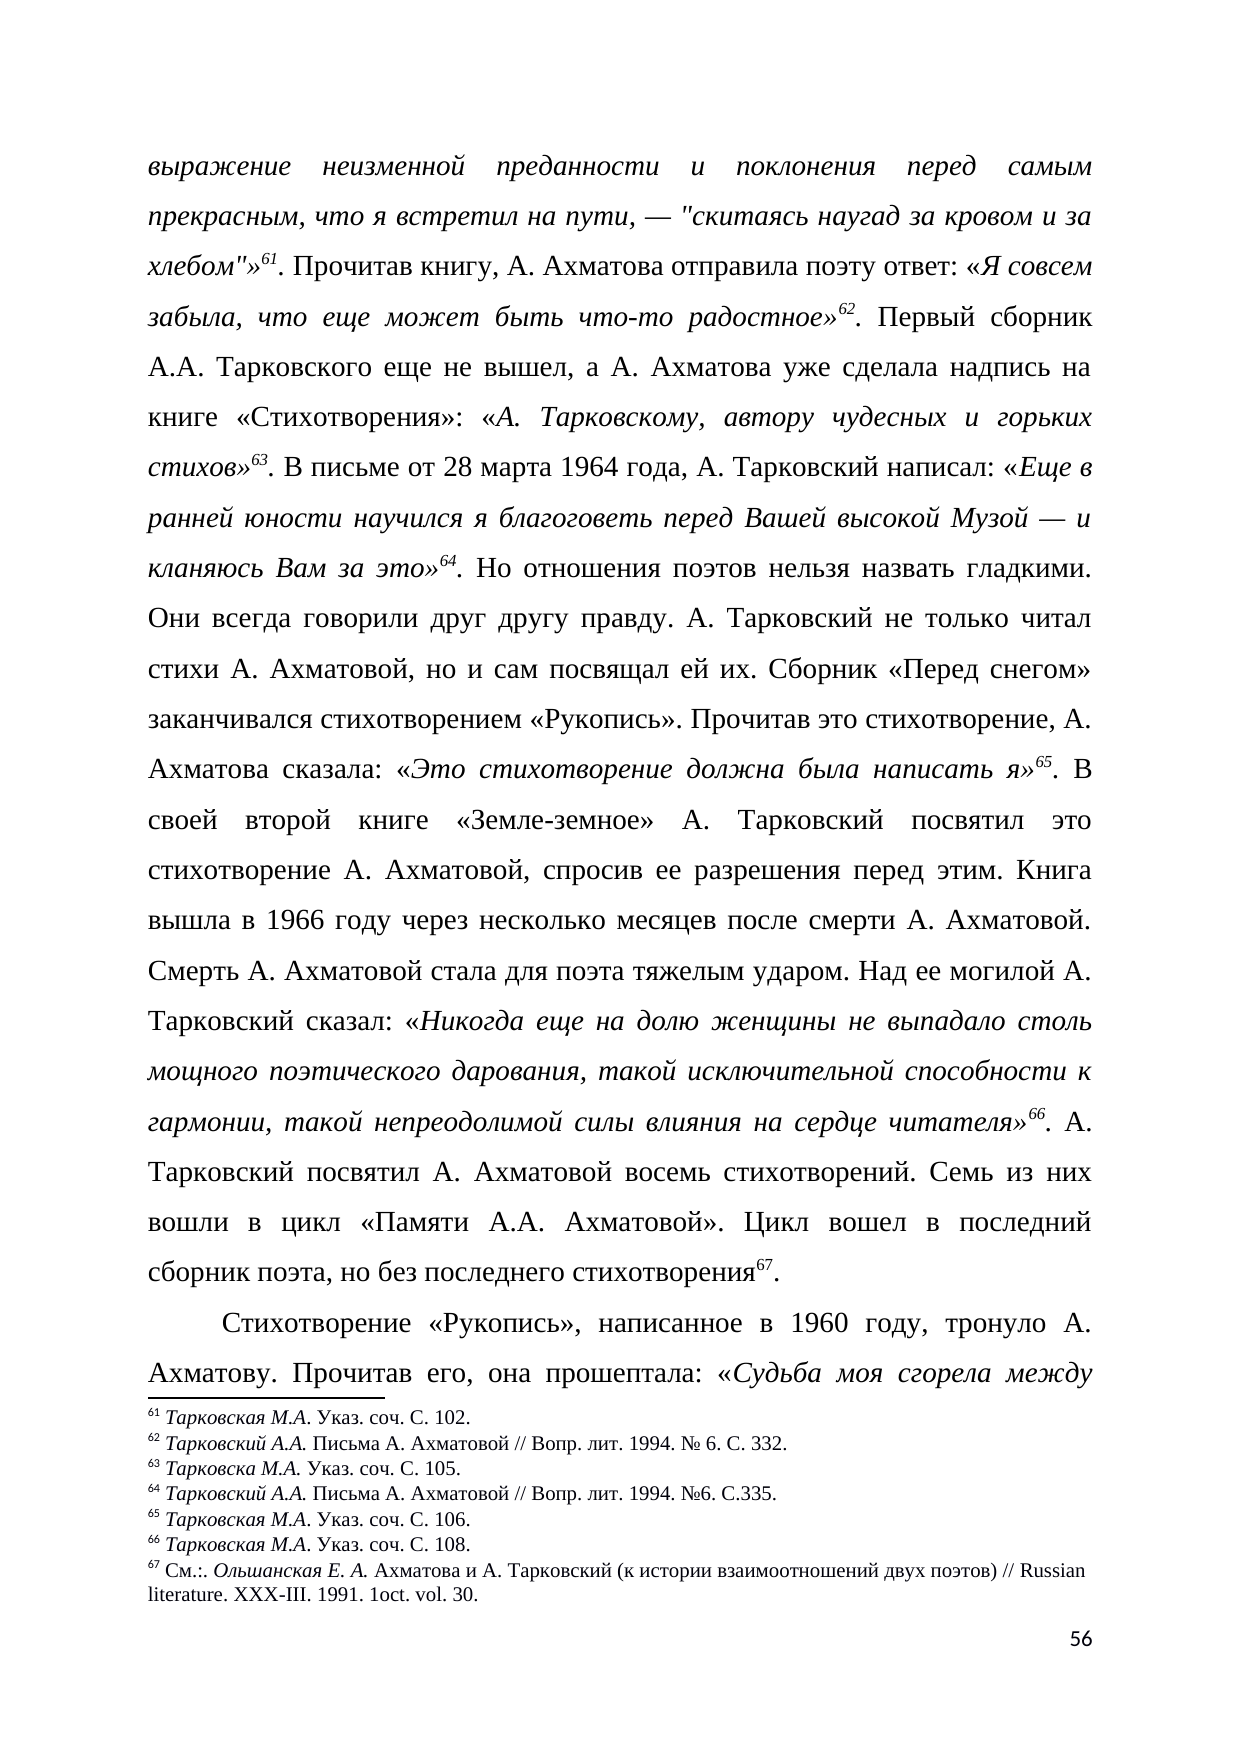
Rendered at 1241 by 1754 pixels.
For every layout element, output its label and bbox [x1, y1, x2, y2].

text [148, 1305, 1092, 1389]
text [148, 148, 1092, 1288]
